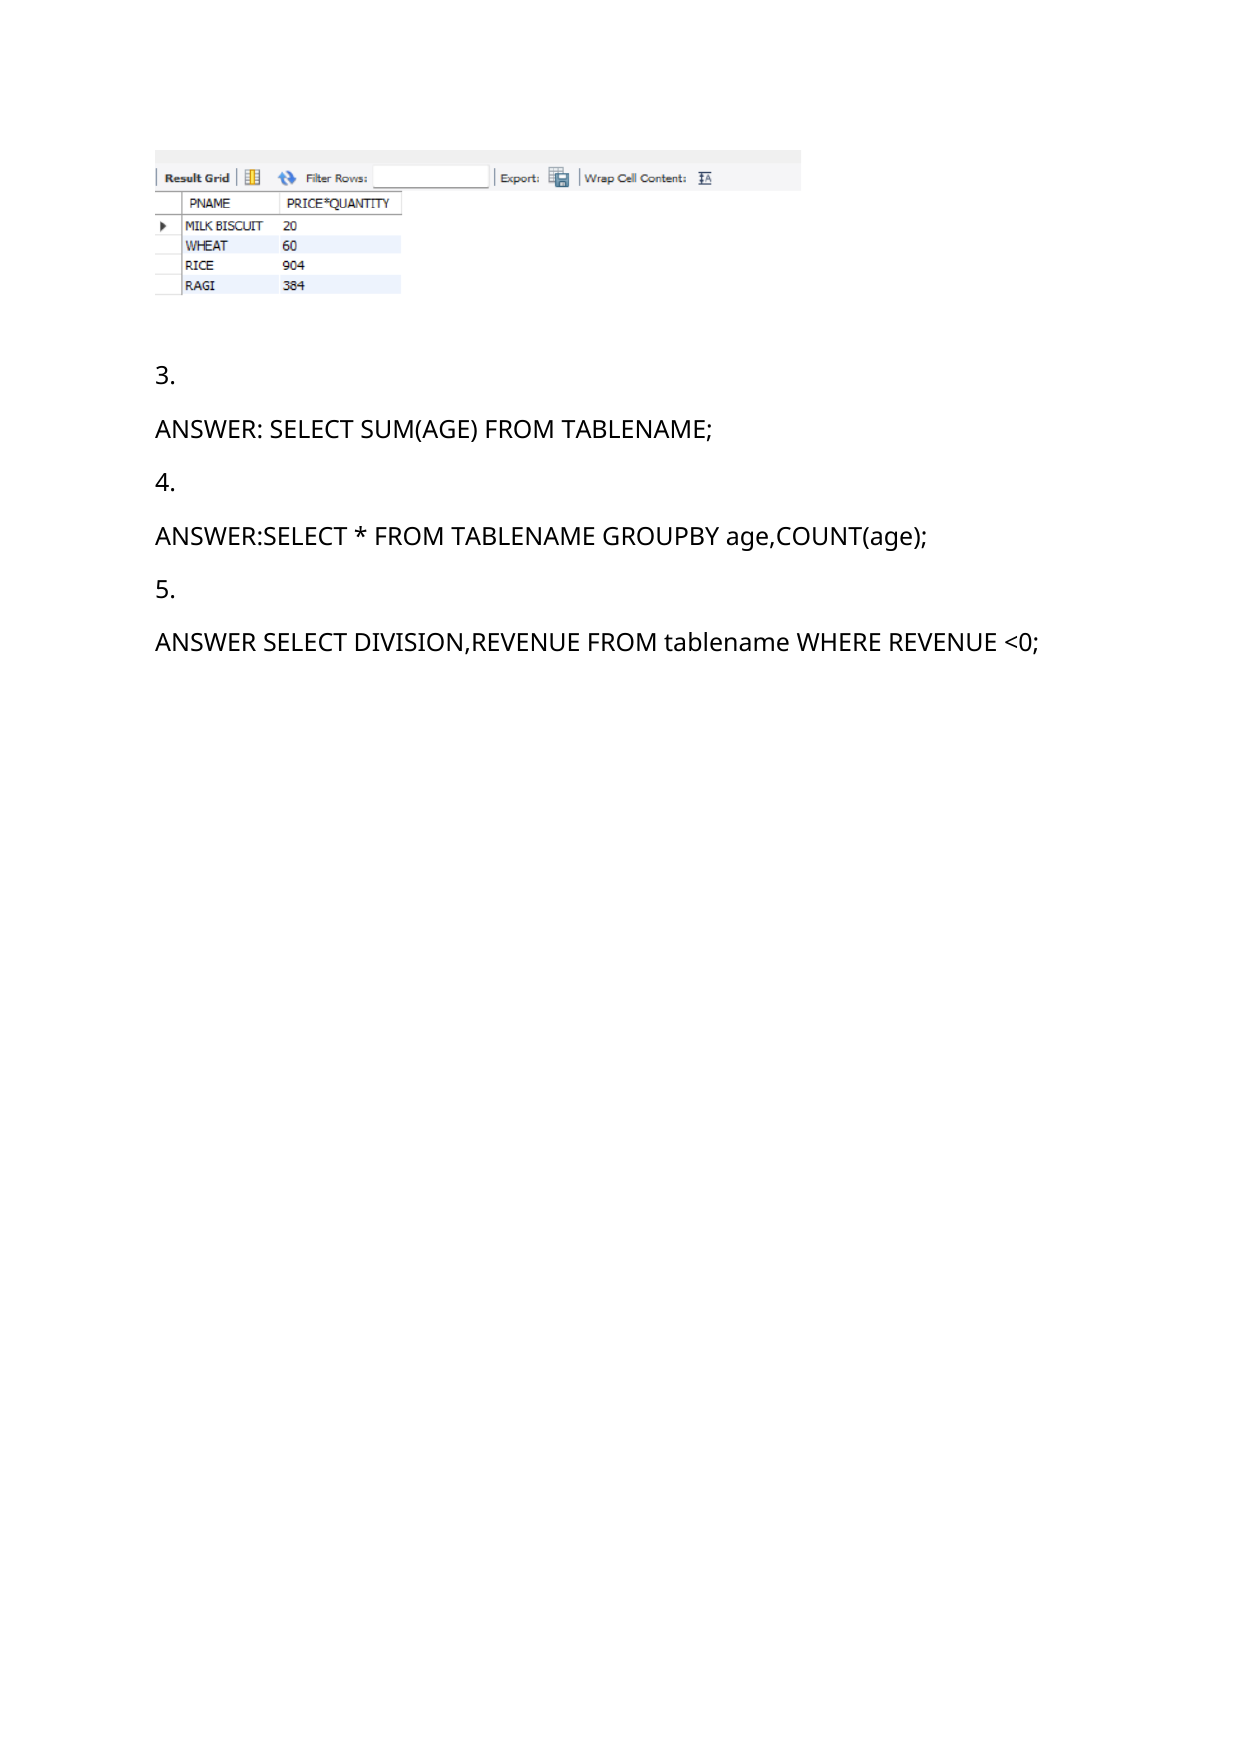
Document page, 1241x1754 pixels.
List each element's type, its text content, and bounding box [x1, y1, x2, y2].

picture [155, 150, 802, 339]
text ANSWER: SELECT SUM(AGE) FROM TABLENAME; [155, 411, 1090, 445]
text 4. [155, 465, 1090, 499]
text ANSWER SELECT DIVISION,REVENUE FROM tablename WHERE REVENUE <0; [155, 625, 1090, 659]
text 5. [155, 572, 1090, 606]
text 3. [155, 358, 1090, 392]
text ANSWER:SELECT * FROM TABLENAME GROUPBY age,COUNT(age); [155, 518, 1090, 552]
